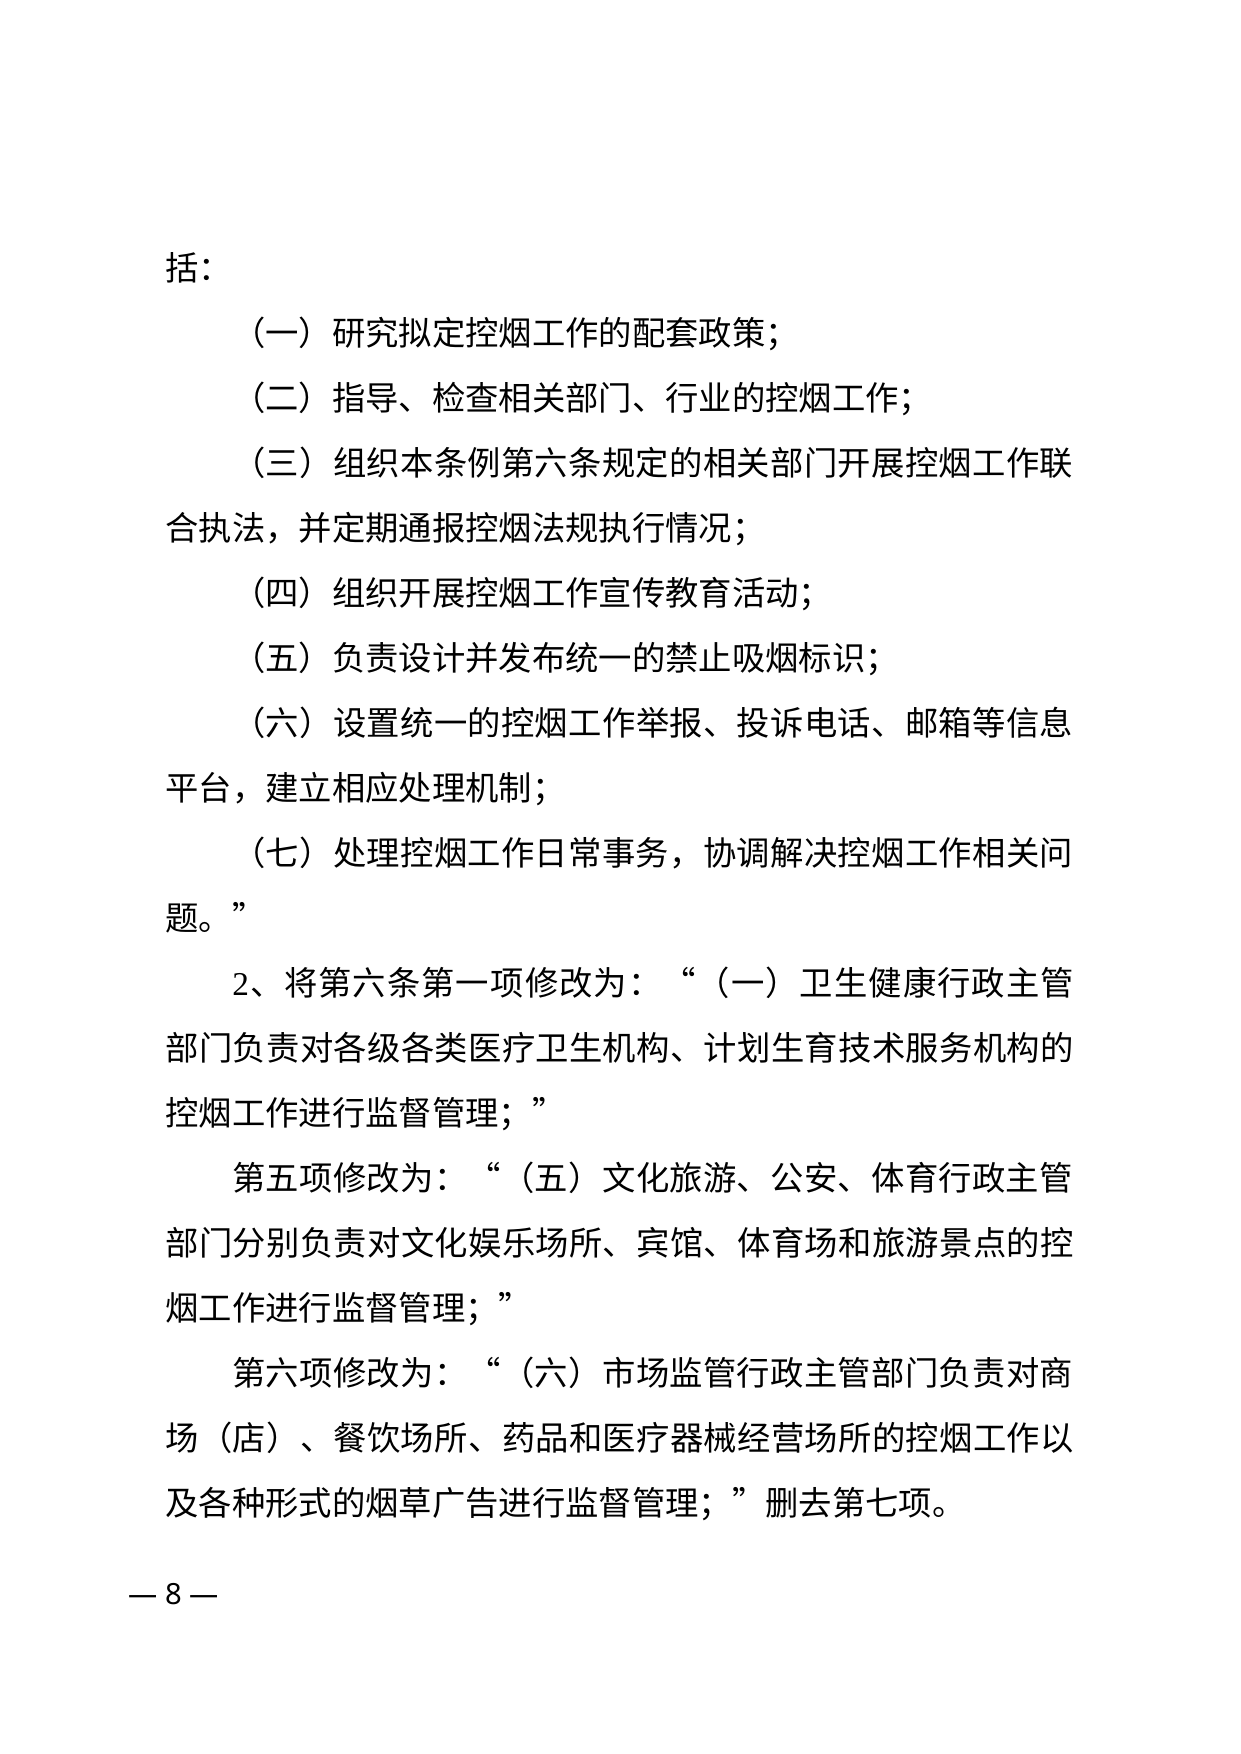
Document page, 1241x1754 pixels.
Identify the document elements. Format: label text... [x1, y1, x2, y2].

text （五）负责设计并发布统一的禁止吸烟标识； [165, 623, 1075, 688]
text 2、将第六条第一项修改为：“（一）卫生健康行政主管部门负责对各级各类医疗卫生机构、计划生育技术服务机构的控烟工作进行监督管理；” [165, 948, 1075, 1143]
text （二）指导、检查相关部门、行业的控烟工作； [165, 363, 1075, 428]
text （七）处理控烟工作日常事务，协调解决控烟工作相关问题。” [165, 818, 1075, 948]
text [165, 233, 1075, 298]
text （三）组织本条例第六条规定的相关部门开展控烟工作联合执法，并定期通报控烟法规执行情况； [165, 428, 1075, 558]
text （六）设置统一的控烟工作举报、投诉电话、邮箱等信息平台，建立相应处理机制； [165, 688, 1075, 818]
text 第六项修改为：“（六）市场监管行政主管部门负责对商场（店）、餐饮场所、药品和医疗器械经营场所的控烟工作以及各种形式的烟草广告进行监督管理；”删去第七项。 [165, 1338, 1075, 1533]
text （一）研究拟定控烟工作的配套政策； [165, 298, 1075, 363]
text （四）组织开展控烟工作宣传教育活动； [165, 558, 1075, 623]
text 第五项修改为：“（五）文化旅游、公安、体育行政主管部门分别负责对文化娱乐场所、宾馆、体育场和旅游景点的控烟工作进行监督管理；” [165, 1143, 1075, 1338]
